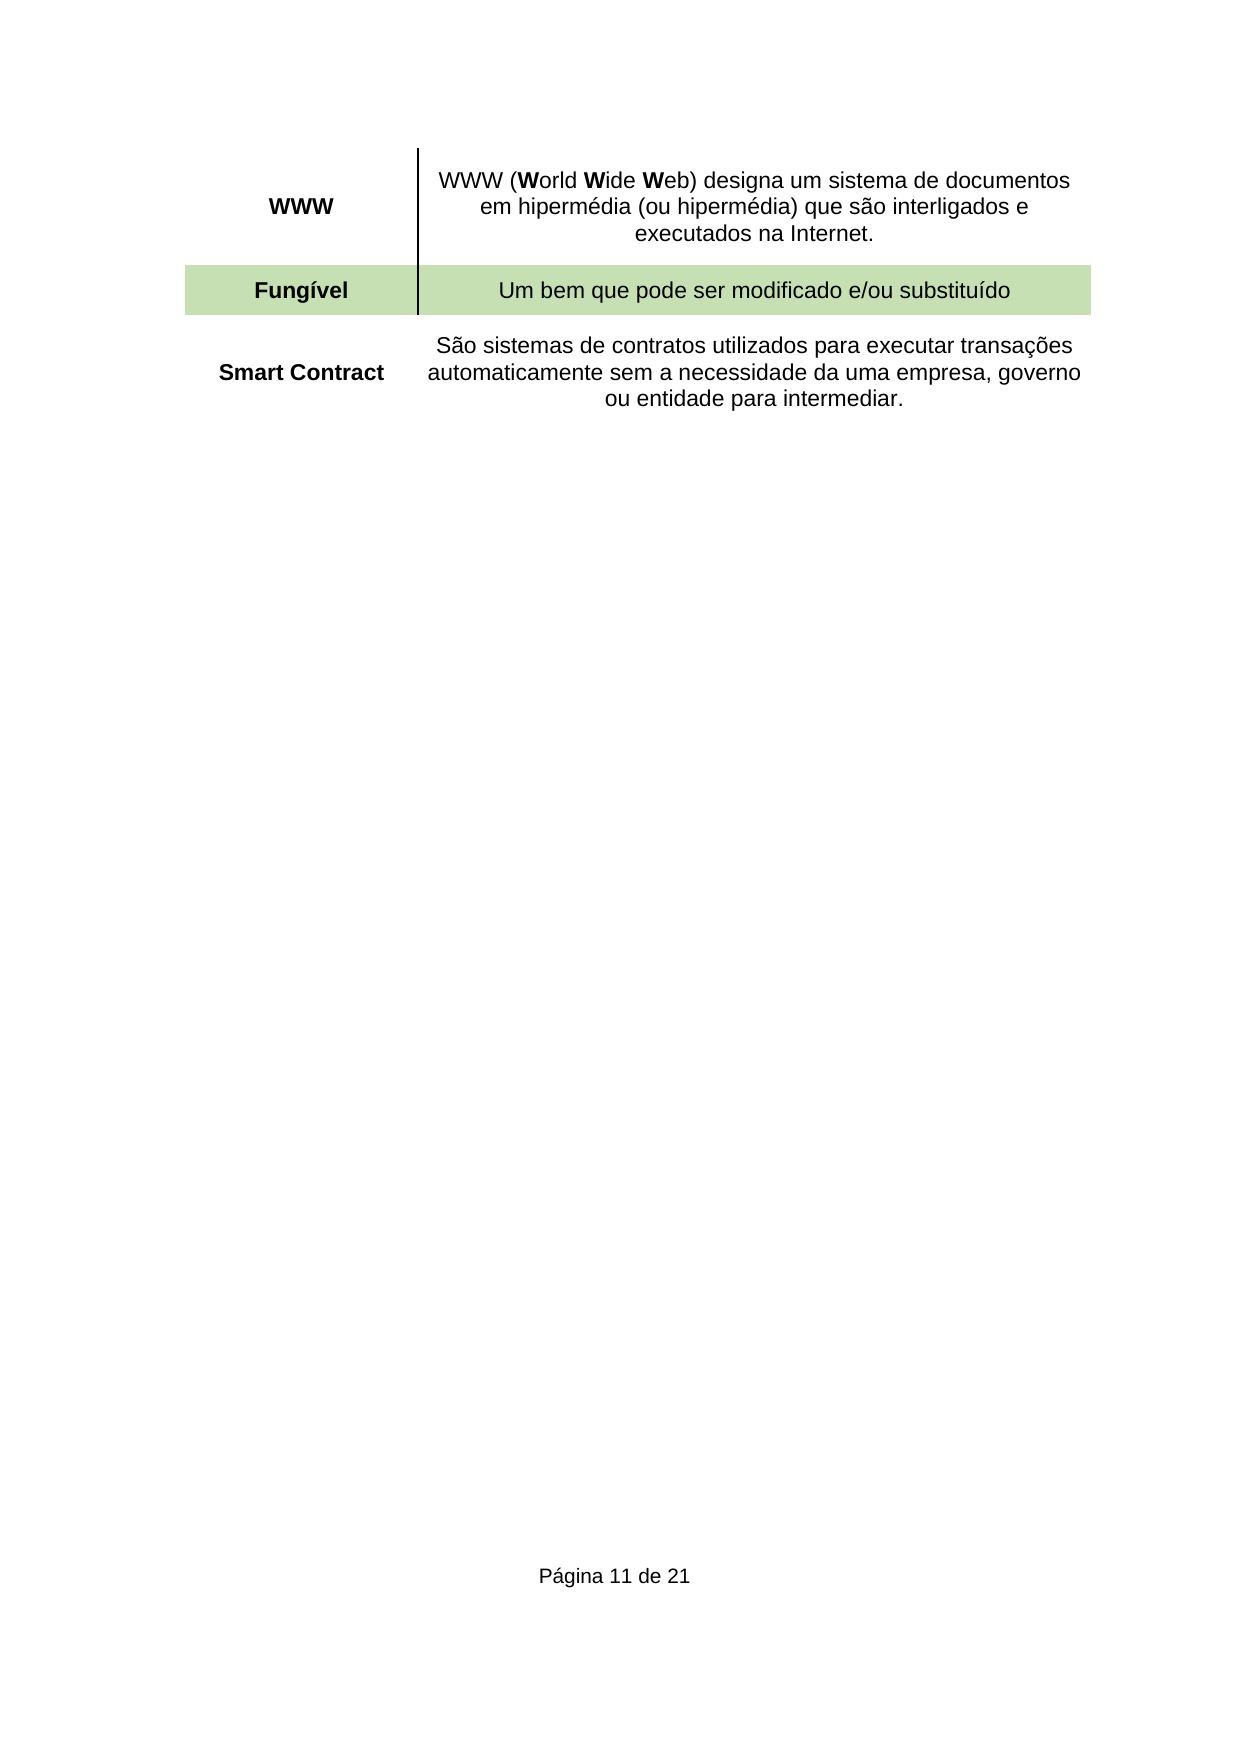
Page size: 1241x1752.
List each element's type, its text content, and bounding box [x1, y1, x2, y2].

table_cell WWW (World Wide Web) designa um sistema de documentos em hipermédia (ou hipermédia) que são interligados e executados na Internet. [419, 148, 1091, 265]
table_cell Um bem que pode ser modificado e/ou substituído [419, 265, 1091, 315]
table_cell Smart Contract [185, 315, 418, 429]
table_cell São sistemas de contratos utilizados para executar transações automaticamente sem a necessidade da uma empresa, governo ou entidade para intermediar. [418, 315, 1091, 429]
table_cell WWW [185, 148, 417, 265]
table_cell Fungível [185, 265, 417, 315]
